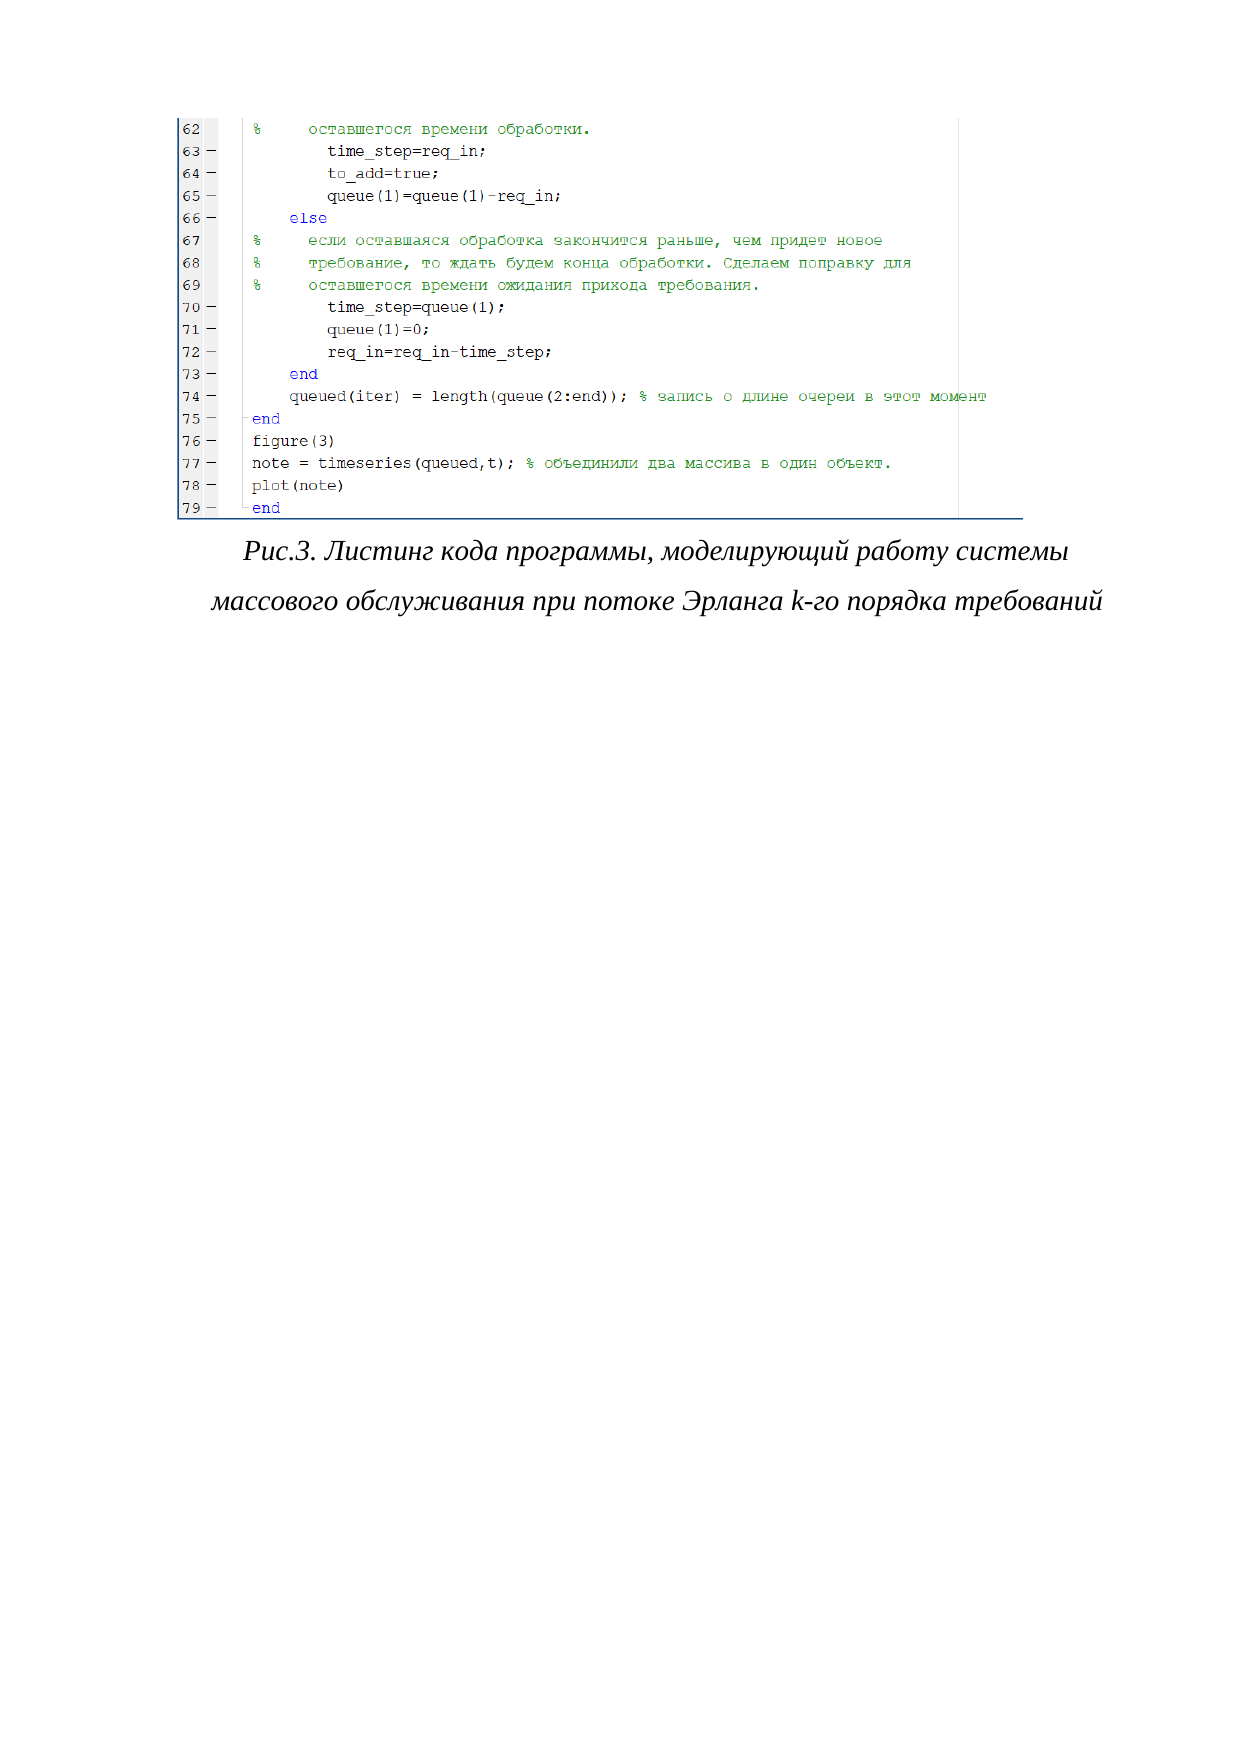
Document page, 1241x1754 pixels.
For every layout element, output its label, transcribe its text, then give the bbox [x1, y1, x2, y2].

text Рис.3. Листинг кода программы, моделирующий работу системы массового обслуживания при потоке Эрланга k-го порядка требований [177, 533, 1137, 617]
picture [177, 118, 1023, 520]
